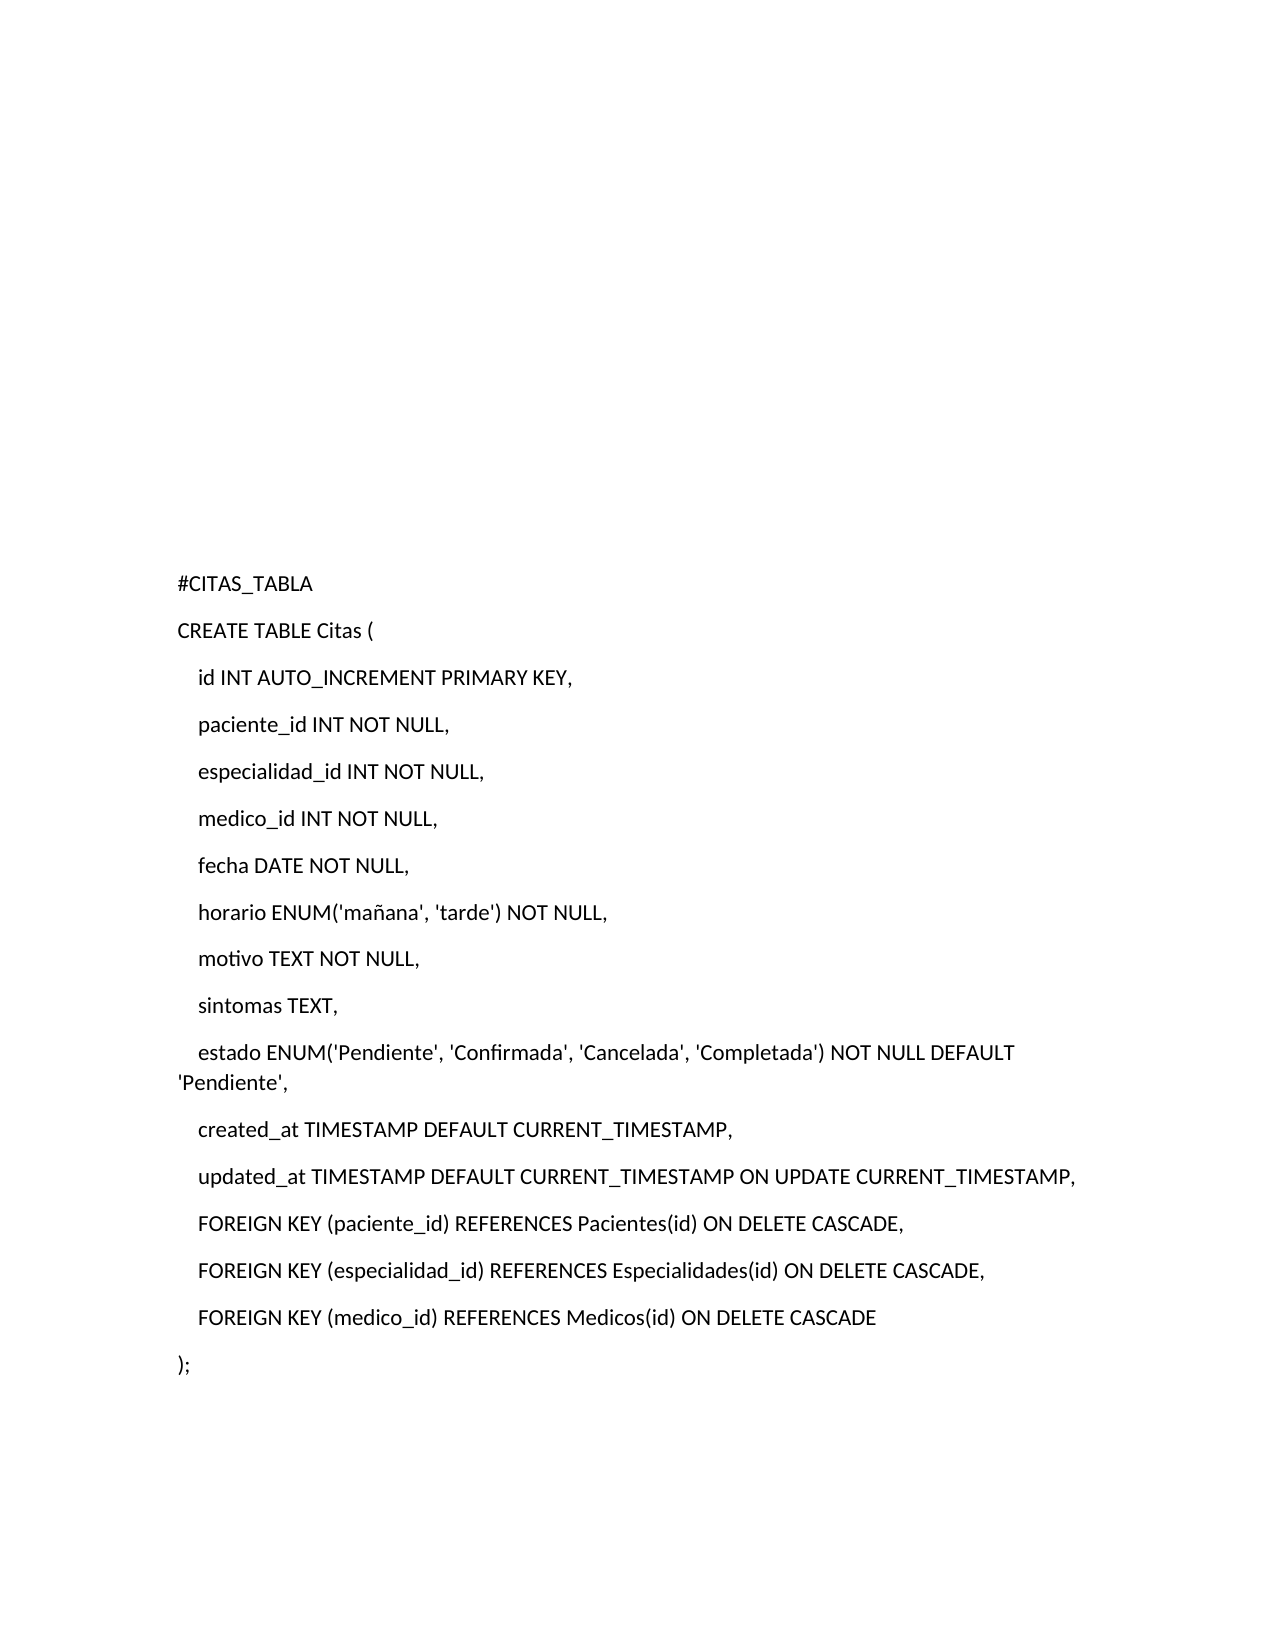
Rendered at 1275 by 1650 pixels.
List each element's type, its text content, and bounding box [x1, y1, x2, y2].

text horario ENUM('mañana', 'tarde') NOT NULL, [177, 898, 1098, 926]
text estado ENUM('Pendiente', 'Confirmada', 'Cancelada', 'Completada') NOT NULL DEFAULT 'Pendiente', [177, 1038, 1098, 1096]
text id INT AUTO_INCREMENT PRIMARY KEY, [177, 663, 1098, 691]
text CREATE TABLE Citas ( [177, 616, 1098, 644]
text FOREIGN KEY (paciente_id) REFERENCES Pacientes(id) ON DELETE CASCADE, [177, 1209, 1098, 1237]
text medico_id INT NOT NULL, [177, 804, 1098, 832]
text sintomas TEXT, [177, 991, 1098, 1019]
text updated_at TIMESTAMP DEFAULT CURRENT_TIMESTAMP ON UPDATE CURRENT_TIMESTAMP, [177, 1162, 1098, 1190]
text especialidad_id INT NOT NULL, [177, 757, 1098, 785]
text ); [177, 1350, 1098, 1378]
text paciente_id INT NOT NULL, [177, 710, 1098, 738]
text #CITAS_TABLA [177, 569, 1098, 597]
text fecha DATE NOT NULL, [177, 851, 1098, 879]
text created_at TIMESTAMP DEFAULT CURRENT_TIMESTAMP, [177, 1115, 1098, 1143]
text FOREIGN KEY (medico_id) REFERENCES Medicos(id) ON DELETE CASCADE [177, 1303, 1098, 1331]
text FOREIGN KEY (especialidad_id) REFERENCES Especialidades(id) ON DELETE CASCADE, [177, 1256, 1098, 1284]
text motivo TEXT NOT NULL, [177, 944, 1098, 972]
